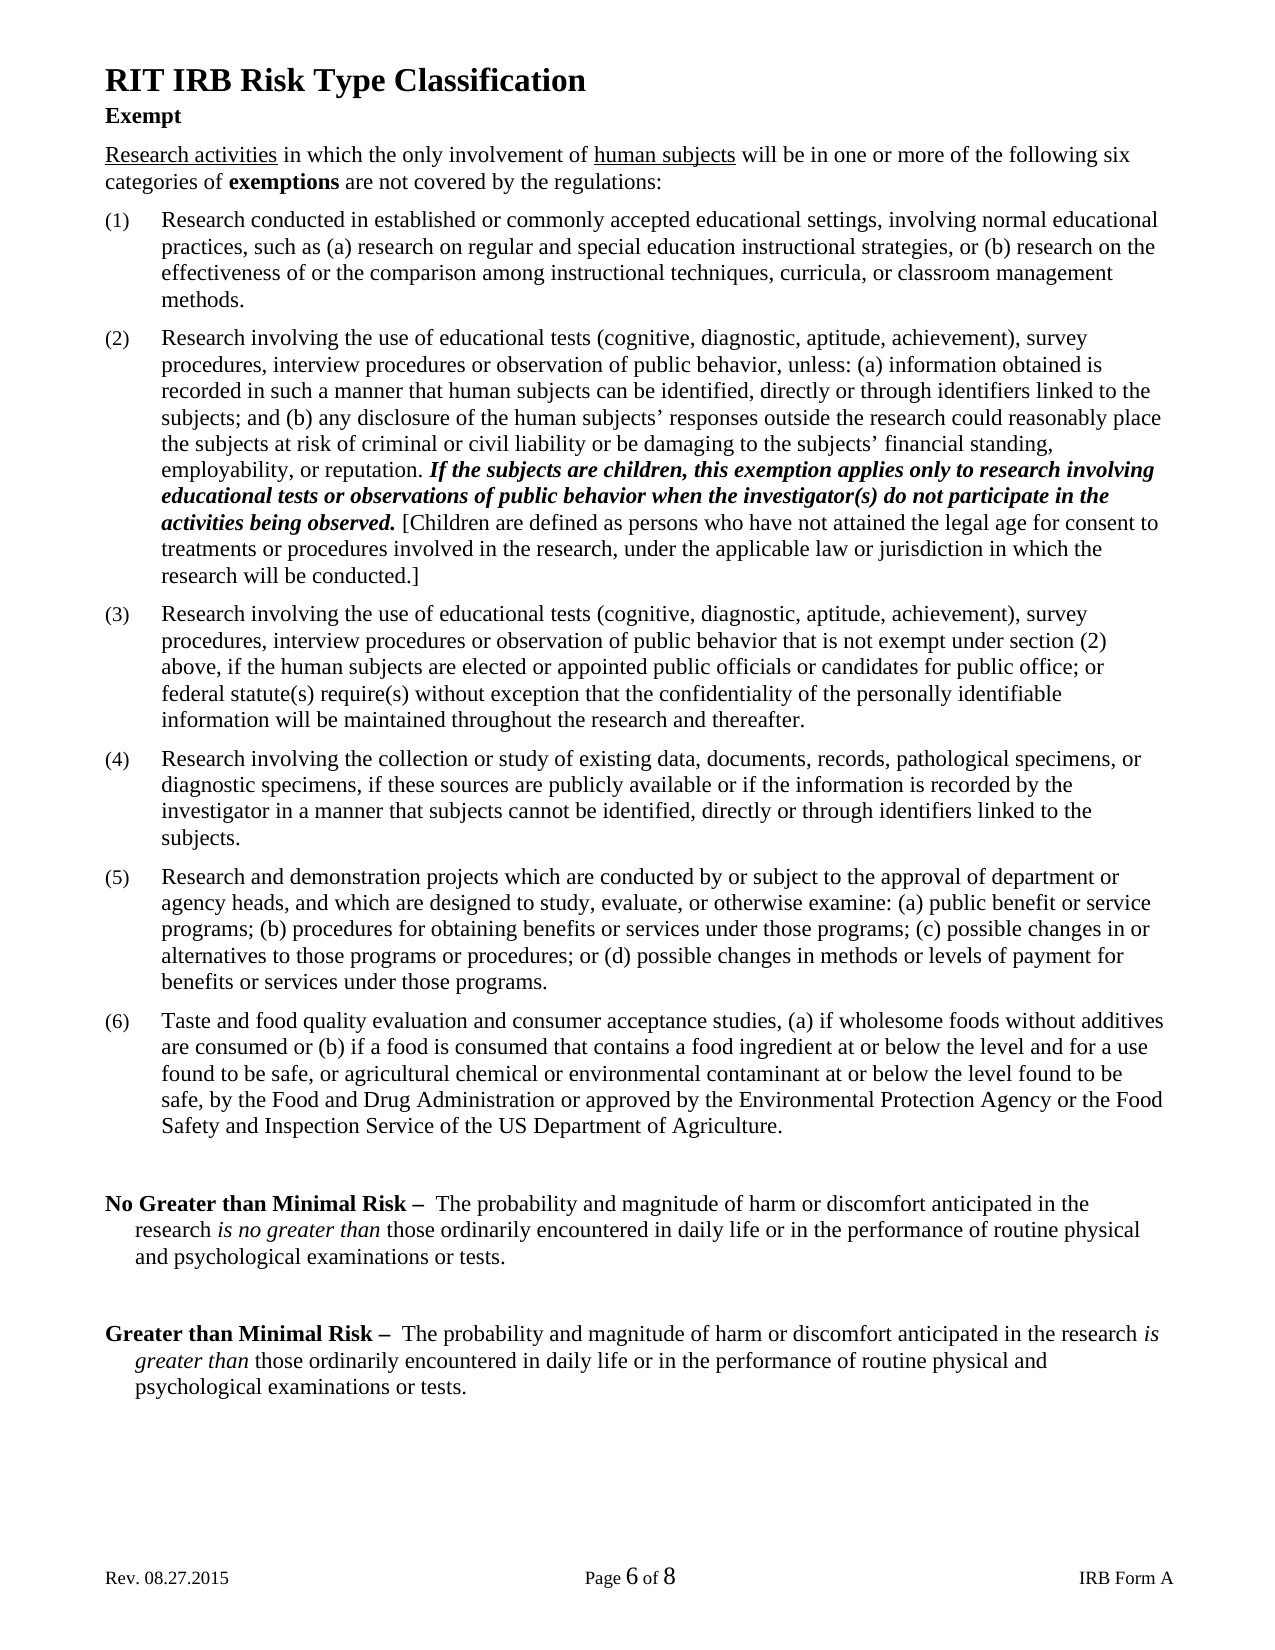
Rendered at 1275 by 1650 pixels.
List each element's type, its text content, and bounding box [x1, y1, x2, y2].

text RIT IRB Risk Type Classification [105, 60, 1170, 98]
text Greater than Minimal Risk – The probability and magnitude of harm or discomfort anticipated in the research is greater than those ordinarily encountered in daily life or in the performance of routine physical and psychological examinations or tests. [105, 1321, 1170, 1399]
list Research involving the use of educational tests (cognitive, diagnostic, aptitude, achievement), survey procedures, interview procedures or observation of public behavior, unless: (a) information obtained is recorded in such a manner that human subjects can be identified, directly or through identifiers linked to the subjects; and (b) any disclosure of the human subjects’ responses outside the research could reasonably place the subjects at risk of criminal or civil liability or be damaging to the subjects’ financial standing, employability, or reputation. If the subjects are children, this exemption applies only to research involving educational tests or observations of public behavior when the investigator(s) do not participate in the activities being observed. [Children are defined as persons who have not attained the legal age for consent to treatments or procedures involved in the research, under the applicable law or jurisdiction in which the research will be conducted.] [105, 324, 1170, 588]
list Research conducted in established or commonly accepted educational settings, involving normal educational practices, such as (a) research on regular and special education instructional strategies, or (b) research on the effectiveness of or the comparison among instructional techniques, curricula, or classroom management methods. [105, 207, 1170, 312]
text Research activities in which the only involvement of human subjects will be in one or more of the following six categories of exemptions are not covered by the regulations: [105, 141, 1170, 194]
list Research and demonstration projects which are conducted by or subject to the approval of department or agency heads, and which are designed to study, evaluate, or otherwise examine: (a) public benefit or service programs; (b) procedures for obtaining benefits or services under those programs; (c) possible changes in or alternatives to those programs or procedures; or (d) possible changes in methods or levels of payment for benefits or services under those programs. [105, 863, 1170, 994]
list Research involving the use of educational tests (cognitive, diagnostic, aptitude, achievement), survey procedures, interview procedures or observation of public behavior that is not exempt under section (2) above, if the human subjects are elected or appointed public officials or candidates for public office; or federal statute(s) require(s) without exception that the confidentiality of the personally identifiable information will be maintained throughout the research and thereafter. [105, 601, 1170, 732]
list Research involving the collection or study of existing data, documents, records, pathological specimens, or diagnostic specimens, if these sources are publicly available or if the information is recorded by the investigator in a manner that subjects cannot be identified, directly or through identifiers linked to the subjects. [105, 745, 1170, 850]
list Taste and food quality evaluation and consumer acceptance studies, (a) if wholesome foods without additives are consumed or (b) if a food is consumed that contains a food ingredient at or below the level and for a use found to be safe, or agricultural chemical or environmental contaminant at or below the level found to be safe, by the Food and Drug Administration or approved by the Environmental Protection Agency or the Food Safety and Inspection Service of the US Department of Agriculture. [105, 1007, 1170, 1139]
subtitle Exempt [105, 102, 1170, 129]
text No Greater than Minimal Risk – The probability and magnitude of harm or discomfort anticipated in the research is no greater than those ordinarily encountered in daily life or in the performance of routine physical and psychological examinations or tests. [105, 1190, 1170, 1269]
